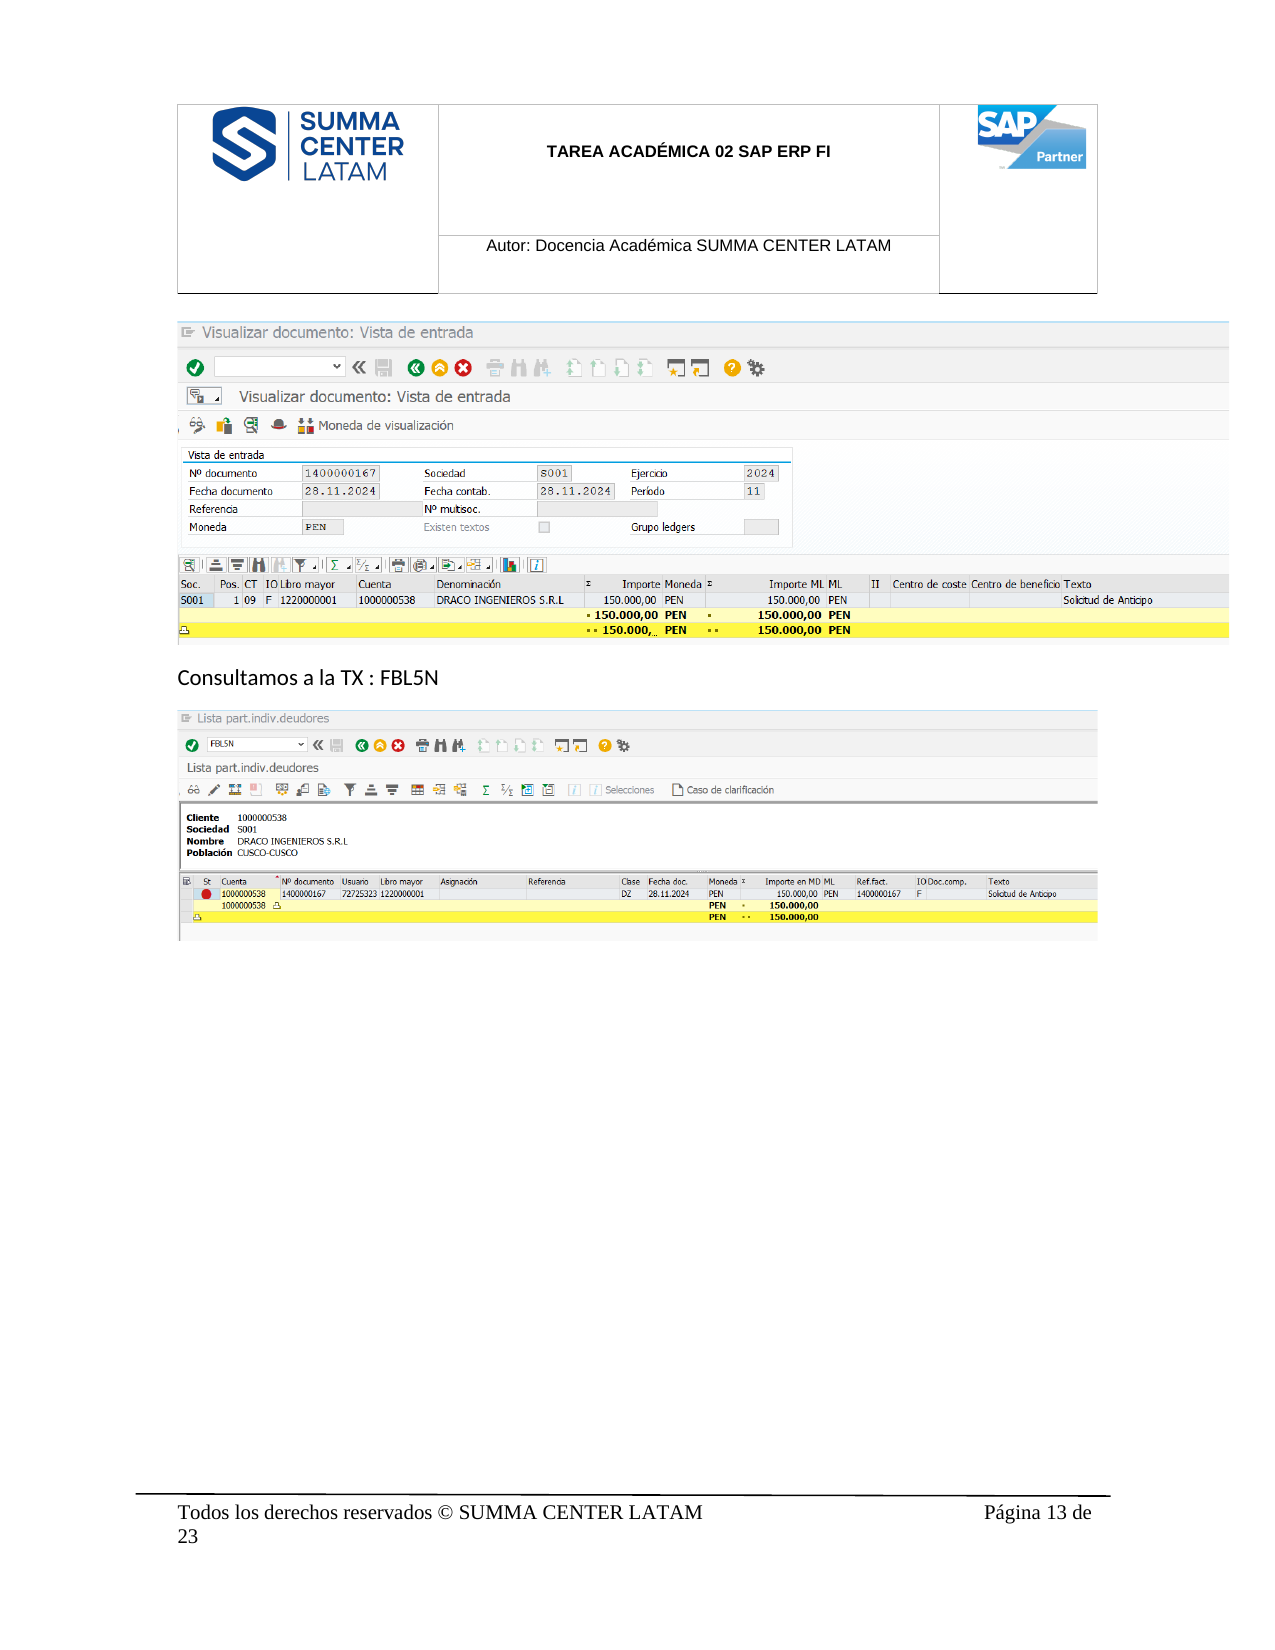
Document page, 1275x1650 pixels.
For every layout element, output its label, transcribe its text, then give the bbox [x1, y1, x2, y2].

picture [177, 710, 1098, 941]
picture [211, 105, 405, 185]
text Consultamos a la TX : FBL5N [177, 663, 1098, 691]
picture [977, 105, 1087, 169]
picture [177, 321, 1230, 645]
